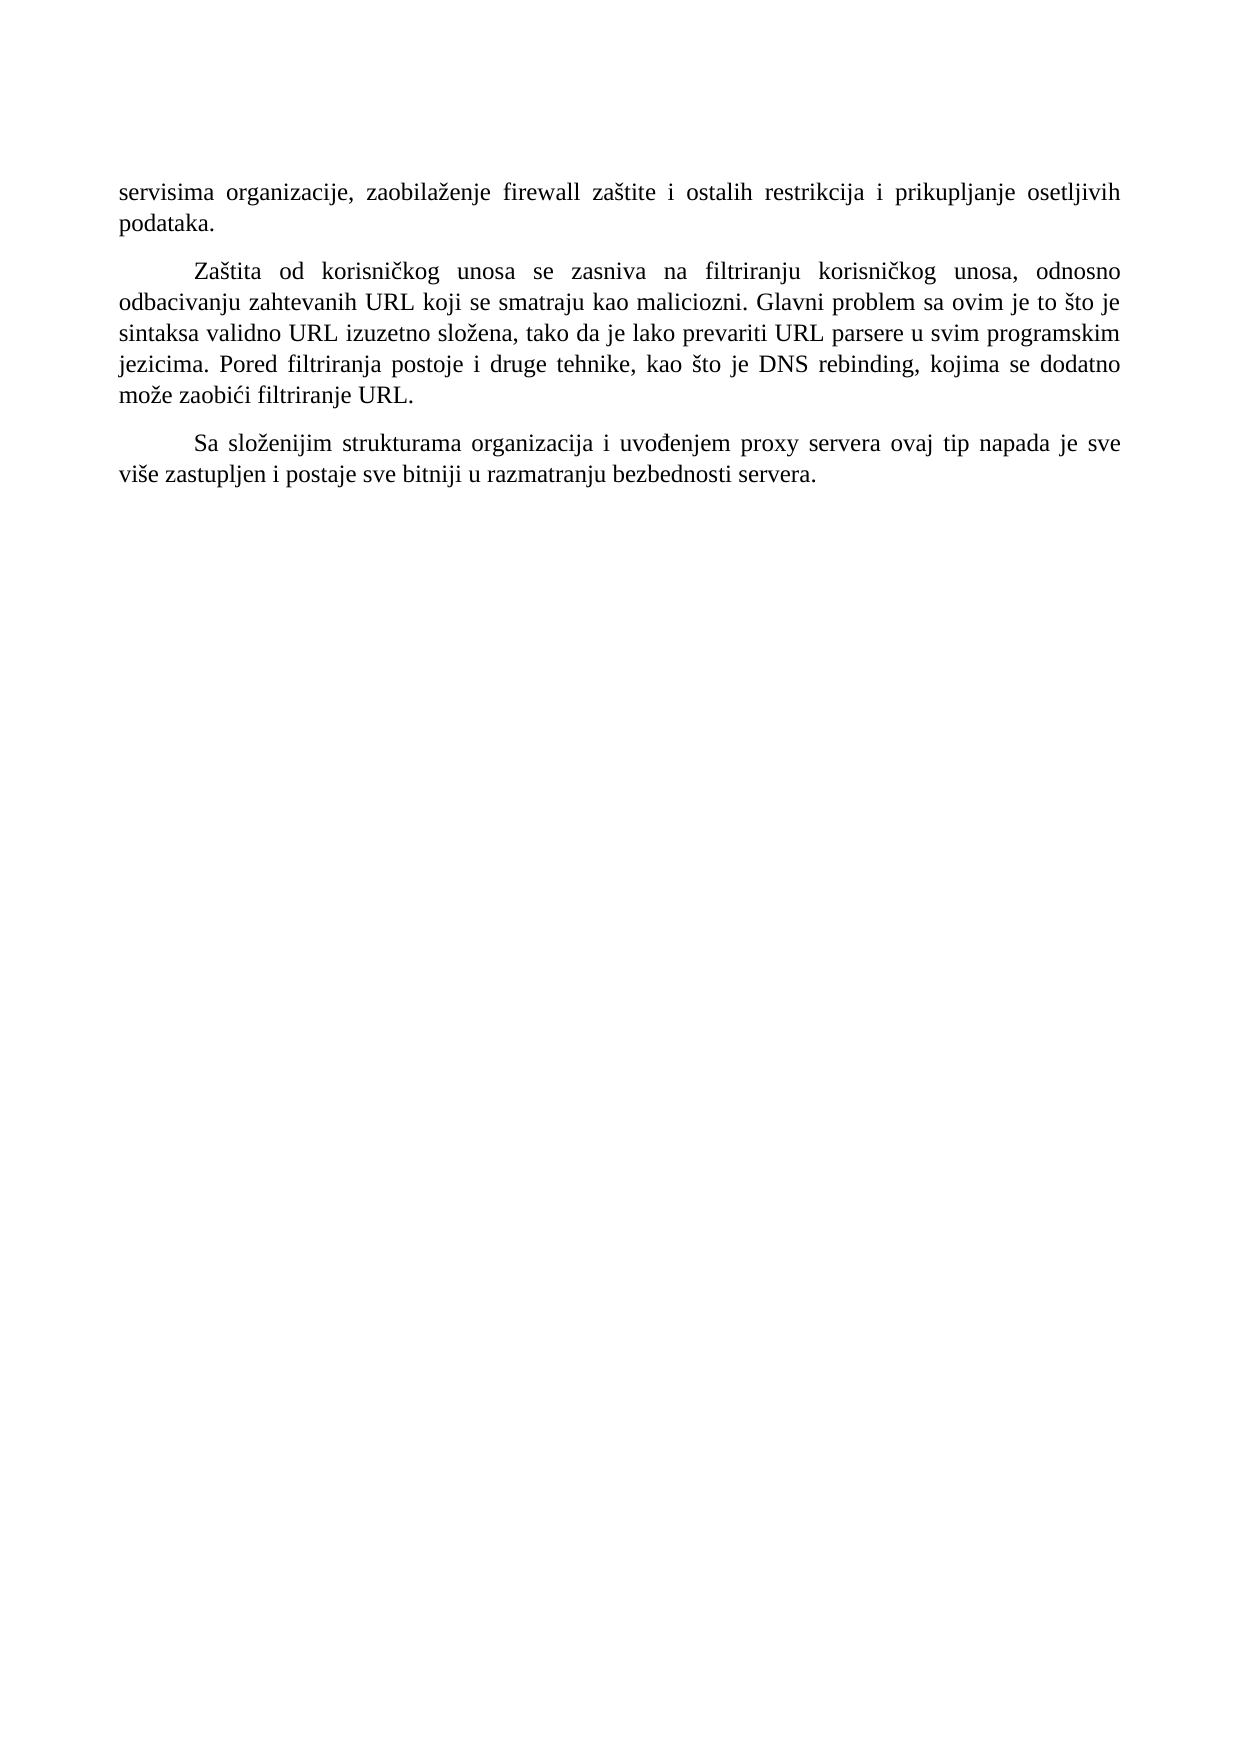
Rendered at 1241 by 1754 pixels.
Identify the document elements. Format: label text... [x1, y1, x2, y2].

text Sa složenijim strukturama organizacija i uvođenjem proxy servera ovaj tip napada je sve više zastupljen i postaje sve bitniji u razmatranju bezbednosti servera. [118, 428, 1122, 487]
